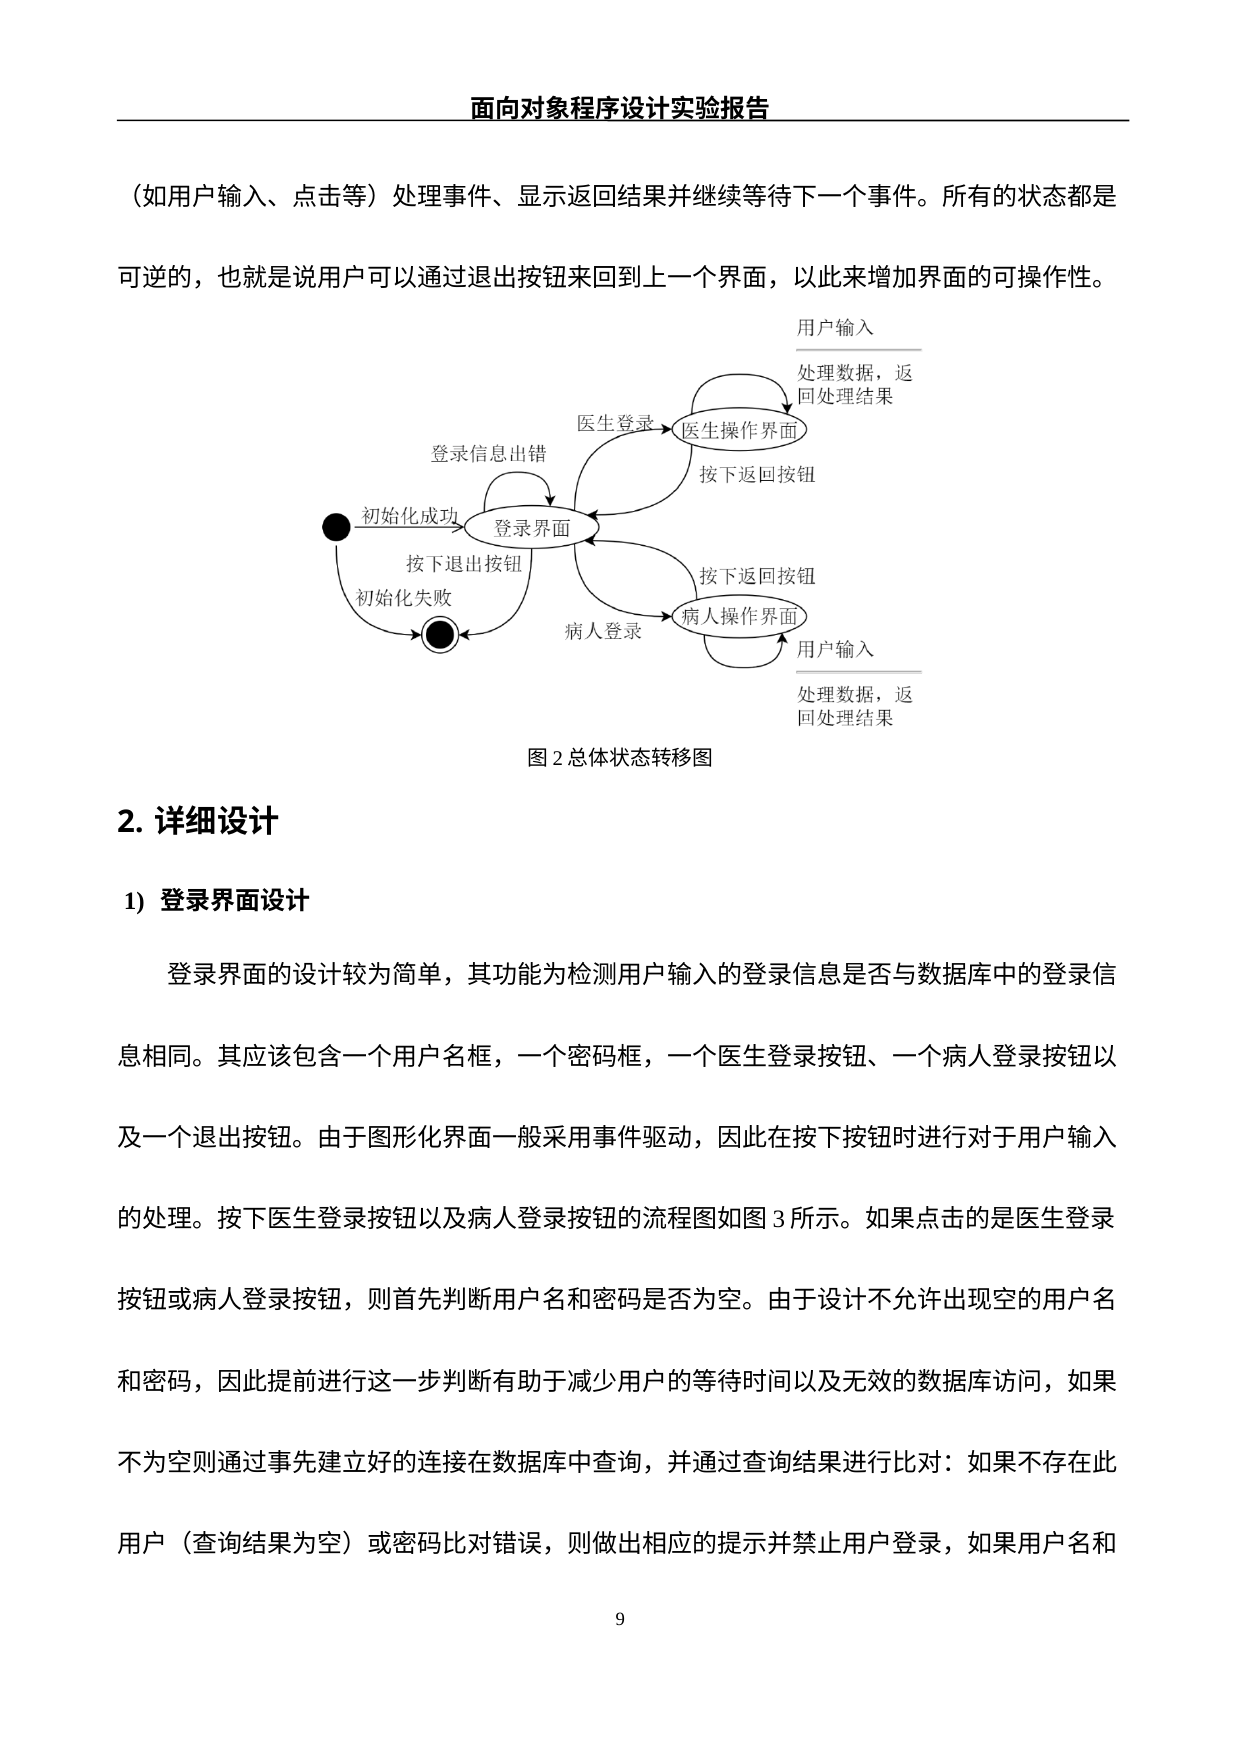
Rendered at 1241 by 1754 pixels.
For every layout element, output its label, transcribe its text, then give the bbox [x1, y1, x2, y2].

text 图 2 总体状态转移图 [117, 740, 1123, 772]
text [117, 162, 1123, 308]
list 登录界面设计 [124, 866, 1123, 931]
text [117, 941, 1123, 1574]
picture [317, 317, 923, 728]
text 详细设计 [117, 787, 1123, 852]
